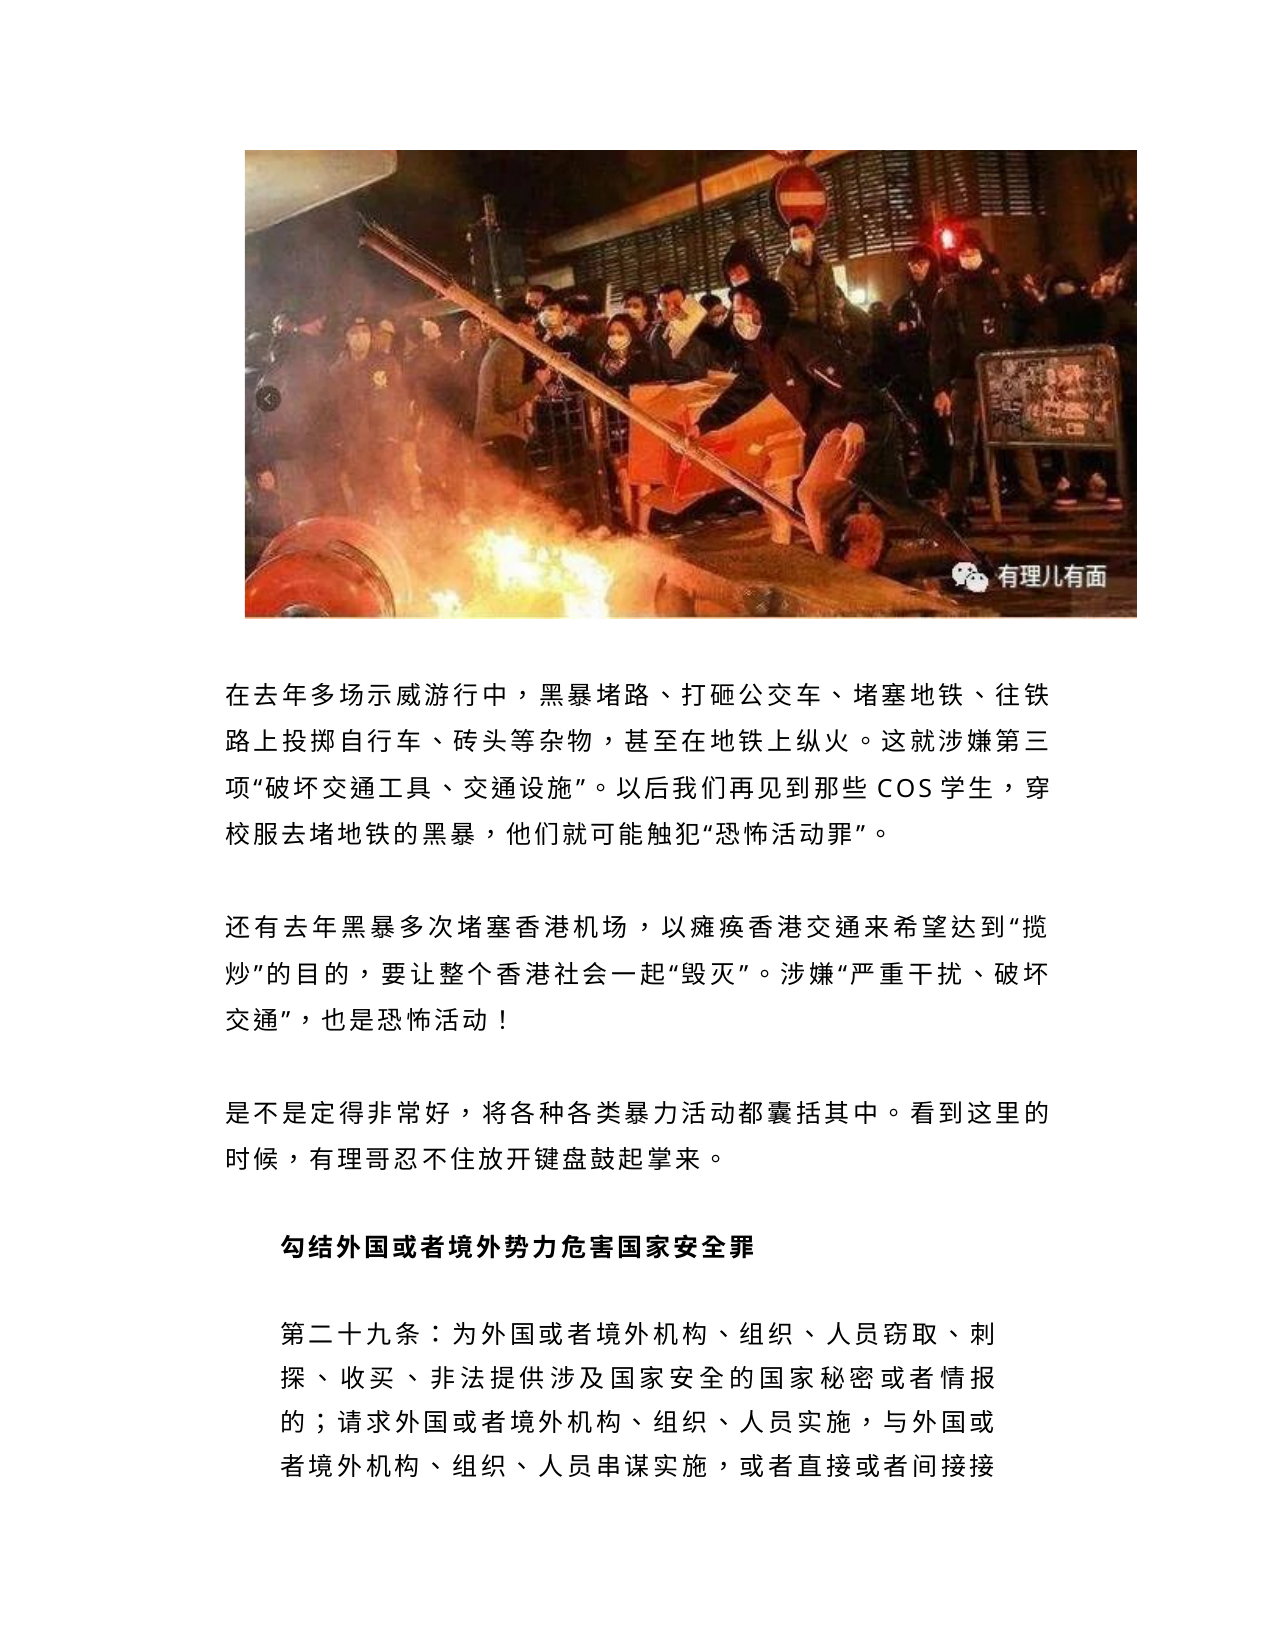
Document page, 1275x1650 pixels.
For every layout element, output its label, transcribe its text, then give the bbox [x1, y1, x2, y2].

text 还有去年黑暴多次堵塞香港机场，以瘫痪香港交通来希望达到“揽炒”的目的，要让整个香港社会一起“毁灭”。涉嫌“严重干扰、破坏交通”，也是恐怖活动！ [225, 897, 1050, 1037]
picture [244, 150, 1137, 619]
text 在去年多场示威游行中，黑暴堵路、打砸公交车、堵塞地铁、往铁路上投掷自行车、砖头等杂物，甚至在地铁上纵火。这就涉嫌第三项“破坏交通工具、交通设施”。以后我们再见到那些COS学生，穿校服去堵地铁的黑暴，他们就可能触犯“恐怖活动罪”。 [225, 665, 1050, 851]
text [280, 1307, 995, 1482]
text 是不是定得非常好，将各种各类暴力活动都囊括其中。看到这里的时候，有理哥忍不住放开键盘鼓起掌来。 [225, 1083, 1050, 1176]
text 勾结外国或者境外势力危害国家安全罪 [280, 1220, 995, 1264]
